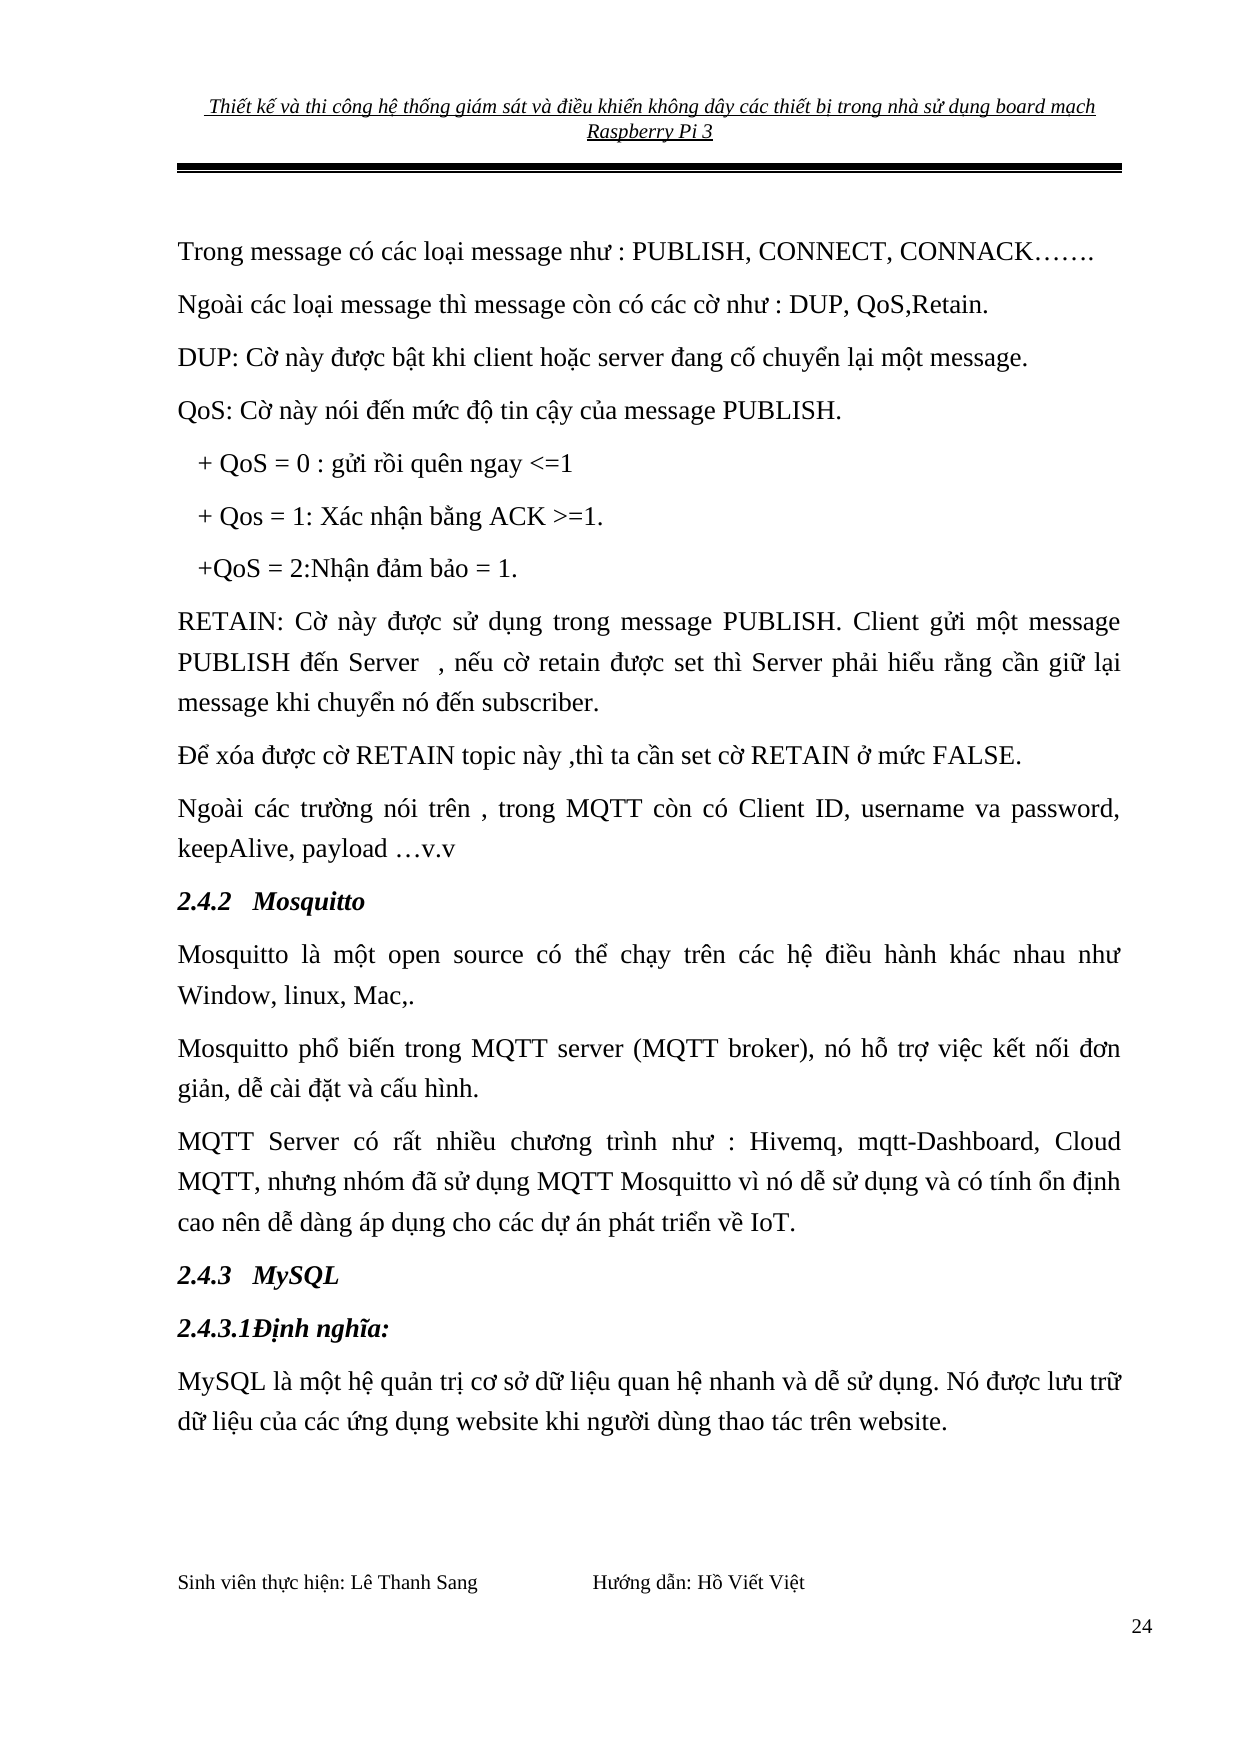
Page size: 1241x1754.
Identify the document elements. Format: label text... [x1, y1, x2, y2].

text Ngoài các loại message thì message còn có các cờ như : DUP, QoS,Retain. [177, 288, 1122, 319]
subtitle MySQL [177, 1259, 1122, 1290]
text DUP: Cờ này được bật khi client hoặc server đang cố chuyển lại một message. [177, 341, 1122, 372]
text QoS: Cờ này nói đến mức độ tin cậy của message PUBLISH. [177, 394, 1122, 425]
text Mosquitto là một open source có thể chạy trên các hệ điều hành khác nhau như Window, linux, Mac,. [177, 938, 1122, 1010]
text + QoS = 0 : gửi rồi quên ngay <=1 [177, 447, 1122, 478]
text MQTT Server có rất nhiều chương trình như : Hivemq, mqtt-Dashboard, Cloud MQTT, nhưng nhóm đã sử dụng MQTT Mosquitto vì nó dễ sử dụng và có tính ổn định cao nên dễ dàng áp dụng cho các dự án phát triển về IoT. [177, 1125, 1122, 1237]
subtitle Định nghĩa: [177, 1312, 1122, 1343]
text Ngoài các trường nói trên , trong MQTT còn có Client ID, username va password, keepAlive, payload …v.v [177, 792, 1122, 864]
text +QoS = 2:Nhận đảm bảo = 1. [177, 552, 1122, 584]
text MySQL là một hệ quản trị cơ sở dữ liệu quan hệ nhanh và dễ sử dụng. Nó được lưu trữ dữ liệu của các ứng dụng website khi người dùng thao tác trên website. [177, 1364, 1122, 1436]
text + Qos = 1: Xác nhận bằng ACK >=1. [177, 499, 1122, 531]
text Để xóa được cờ RETAIN topic này ,thì ta cần set cờ RETAIN ở mức FALSE. [177, 739, 1122, 770]
subtitle Mosquitto [177, 885, 1122, 917]
text RETAIN: Cờ này được sử dụng trong message PUBLISH. Client gửi một message PUBLISH đến Server , nếu cờ retain được set thì Server phải hiểu rằng cần giữ lại message khi chuyển nó đến subscriber. [177, 605, 1122, 717]
text Trong message có các loại message như : PUBLISH, CONNECT, CONNACK……. [177, 235, 1122, 266]
text Mosquitto phổ biến trong MQTT server (MQTT broker), nó hỗ trợ việc kết nối đơn giản, dễ cài đặt và cấu hình. [177, 1032, 1122, 1103]
